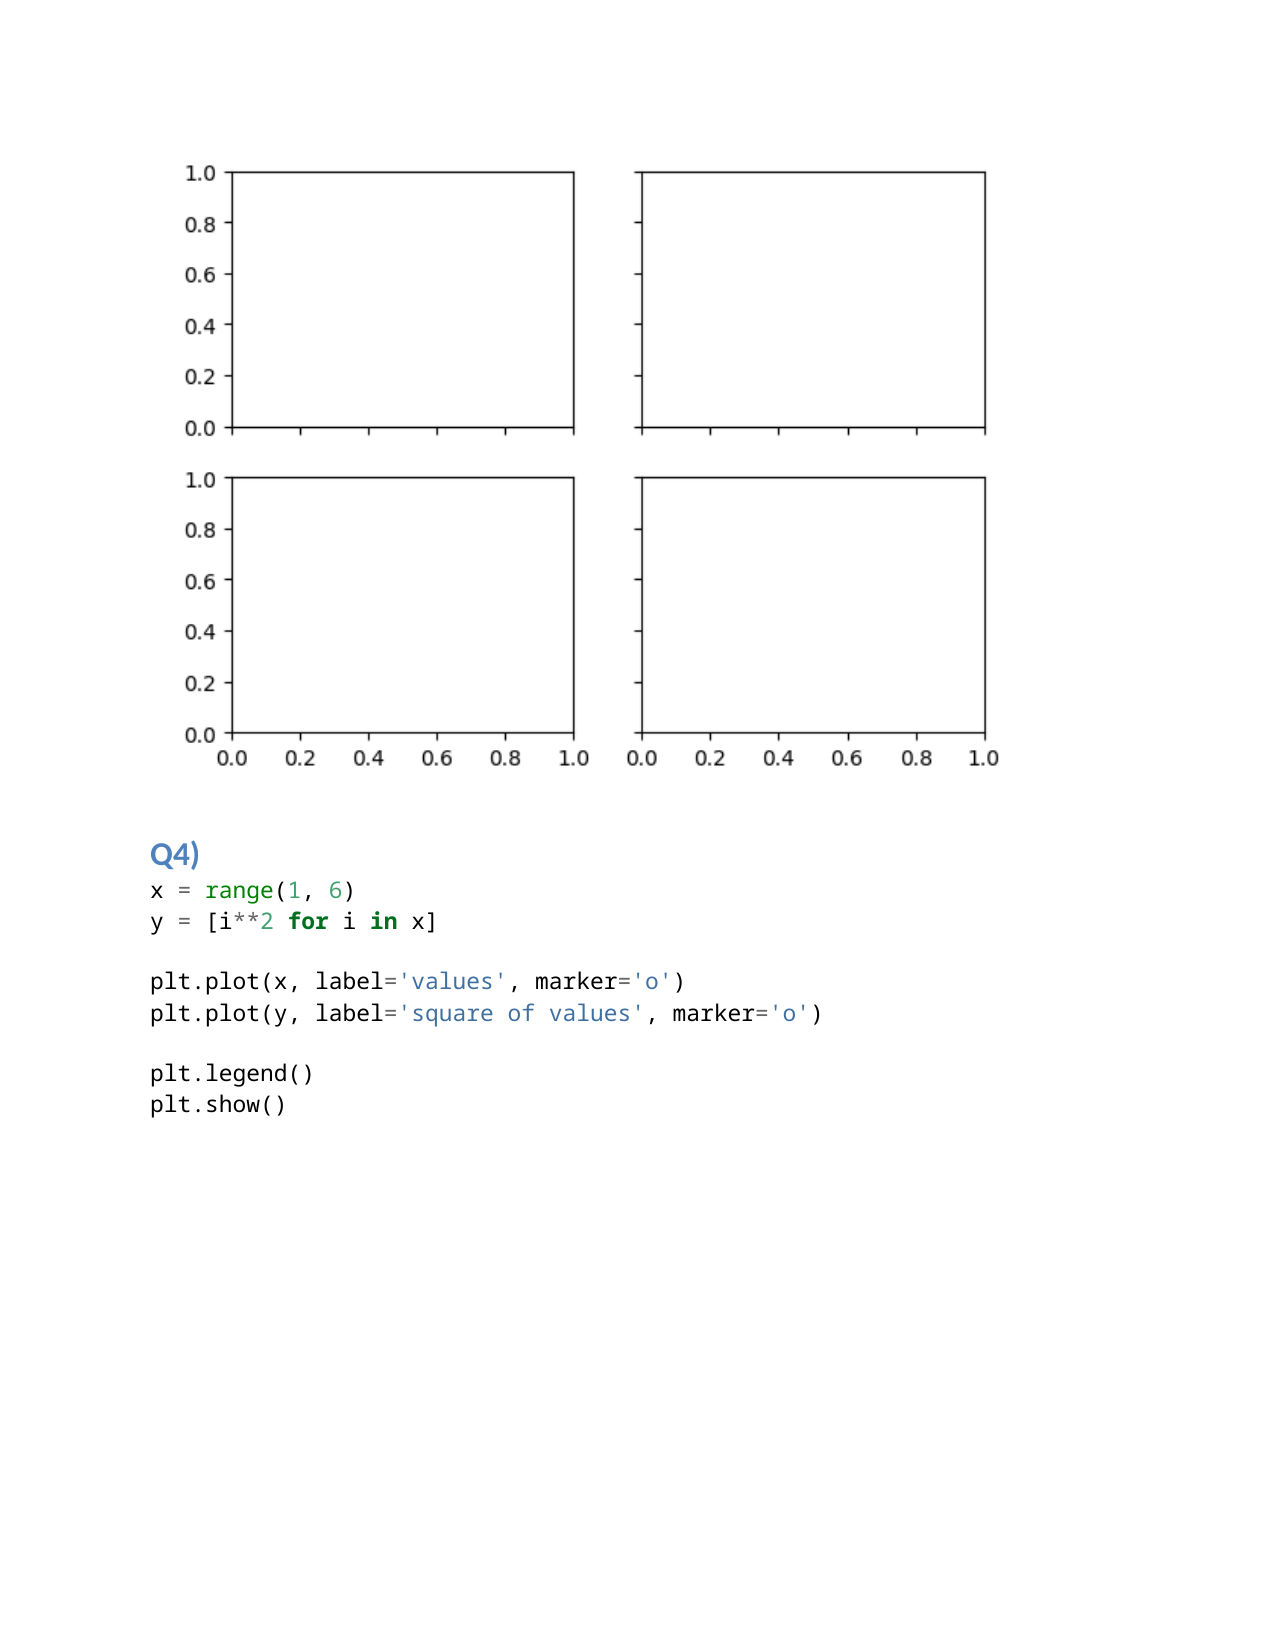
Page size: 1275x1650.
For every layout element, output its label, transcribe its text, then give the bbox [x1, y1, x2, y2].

text x = range(1, 6) y = [i**2 for i in x] plt.plot(x, label='values', marker='o') plt.plot(y, label='square of values', marker='o') plt.legend() plt.show() [150, 874, 1125, 1119]
picture [168, 150, 1015, 784]
subtitle Q4) [150, 833, 1125, 874]
